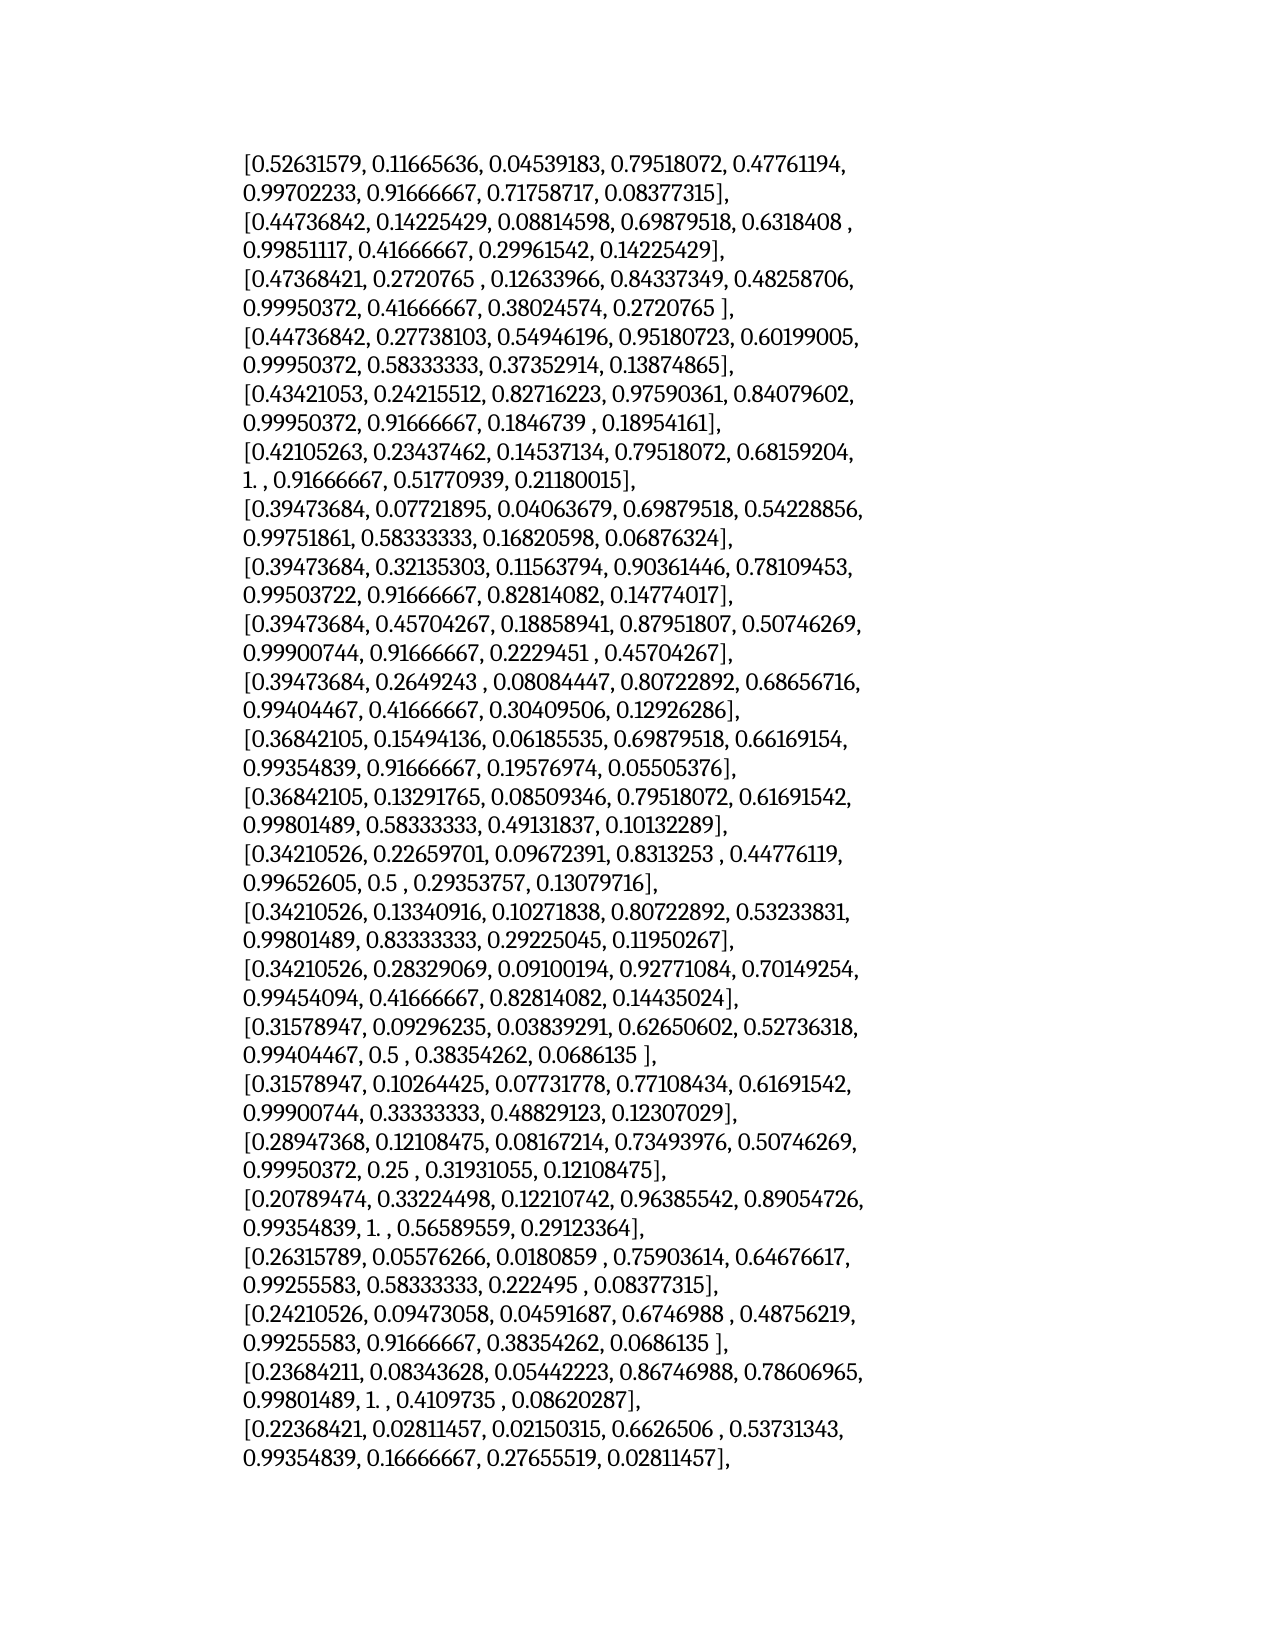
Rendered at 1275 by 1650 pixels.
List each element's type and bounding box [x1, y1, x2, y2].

text [237, 150, 1037, 1472]
